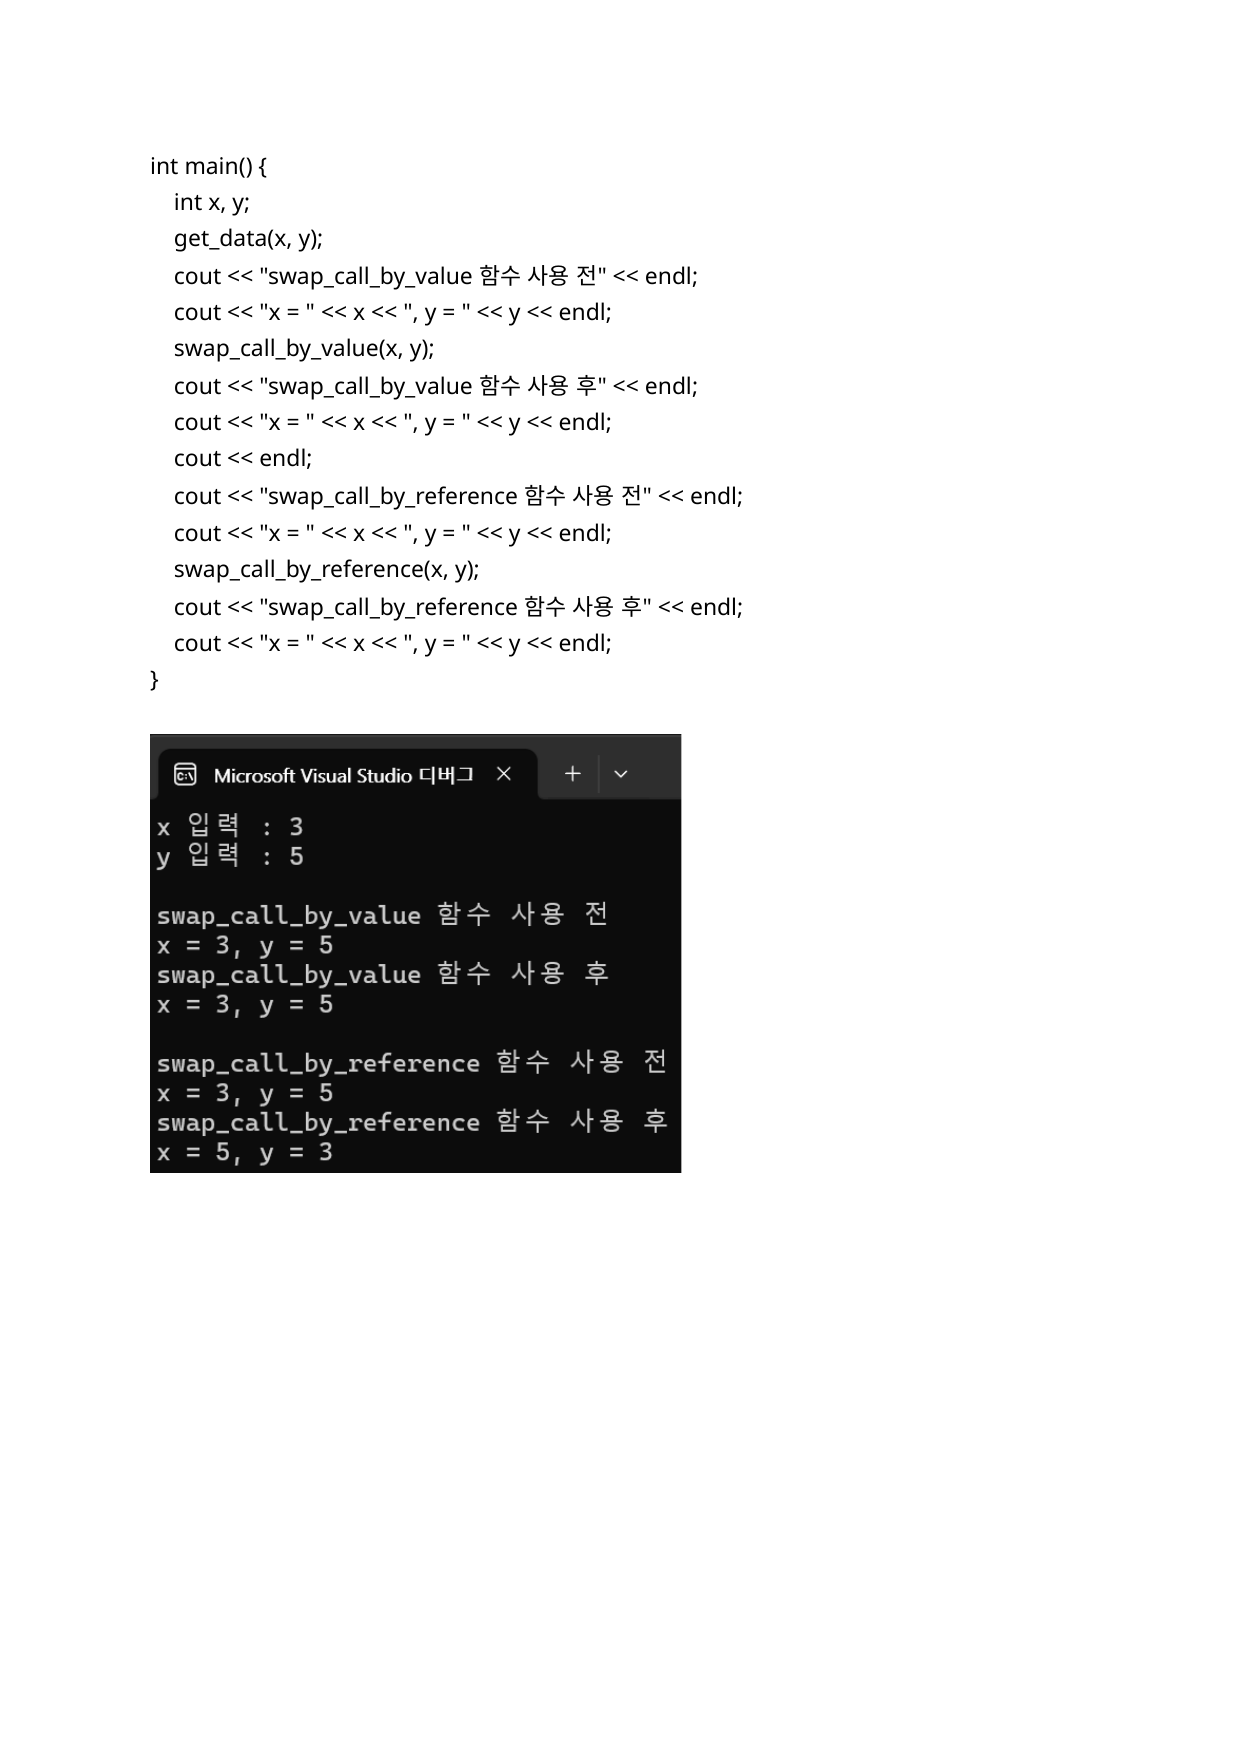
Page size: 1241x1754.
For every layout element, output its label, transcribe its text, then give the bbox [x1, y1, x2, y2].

text cout << "x = " << x << ", y = " << y << endl; [150, 517, 1090, 548]
text cout << "x = " << x << ", y = " << y << endl; [150, 406, 1090, 438]
text cout << "swap_call_by_value 함수 사용 후" << endl; [150, 368, 1090, 401]
text int x, y; [150, 186, 1090, 217]
text cout << "swap_call_by_reference 함수 사용 후" << endl; [150, 588, 1090, 622]
text get_data(x, y); [150, 222, 1090, 253]
text swap_call_by_reference(x, y); [150, 552, 1090, 584]
text } [150, 663, 1090, 694]
text int main() { [150, 150, 1090, 181]
text cout << "swap_call_by_reference 함수 사용 전" << endl; [150, 478, 1090, 512]
picture [150, 734, 682, 1173]
text cout << endl; [150, 442, 1090, 473]
text cout << "x = " << x << ", y = " << y << endl; [150, 627, 1090, 658]
text cout << "swap_call_by_value 함수 사용 전" << endl; [150, 258, 1090, 291]
text cout << "x = " << x << ", y = " << y << endl; [150, 296, 1090, 327]
text swap_call_by_value(x, y); [150, 332, 1090, 363]
